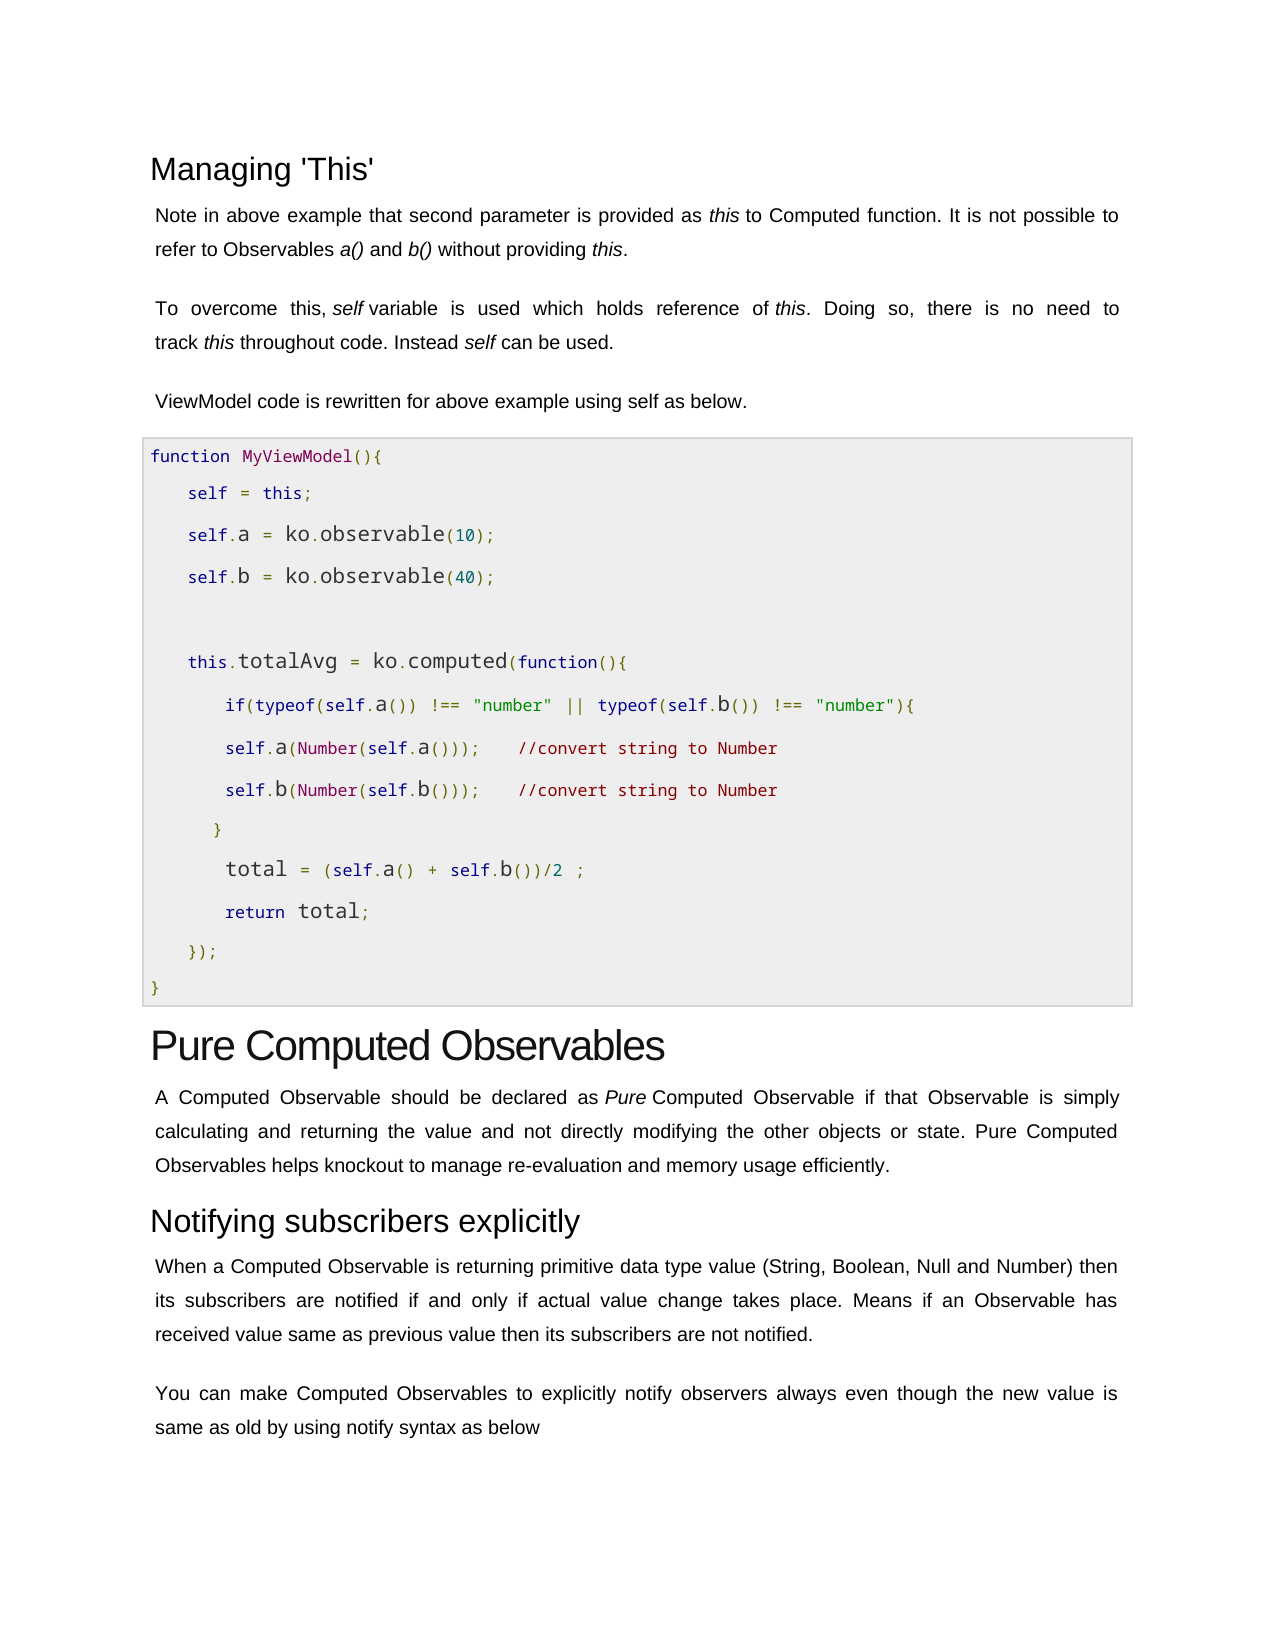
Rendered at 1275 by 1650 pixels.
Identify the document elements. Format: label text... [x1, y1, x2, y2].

text A Computed Observable should be declared as Pure Computed Observable if that Observable is simply calculating and returning the value and not directly modifying the other objects or state. Pure Computed Observables helps knockout to manage re-evaluation and memory usage efficiently. [155, 1075, 1120, 1177]
text if(typeof(self.a()) !== "number" || typeof(self.b()) !== "number"){ [144, 681, 1131, 718]
text }); [144, 931, 1131, 962]
text self.b = ko.observable(40); [144, 554, 1131, 590]
text self.b(Number(self.b())); //convert string to Number [144, 767, 1131, 803]
text } [144, 968, 1131, 1005]
subtitle Pure Computed Observables [150, 1021, 1120, 1070]
text function MyViewModel(){ [144, 439, 1131, 468]
text You can make Computed Observables to explicitly notify observers always even though the new value is same as old by using notify syntax as below [155, 1371, 1120, 1439]
text self.a(Number(self.a())); //convert string to Number [144, 724, 1131, 760]
text To overcome this, self variable is used which holds reference of this. Doing so, there is no need to track this throughout code. Instead self can be used. [155, 285, 1120, 353]
text return total; [144, 889, 1131, 925]
text self.a = ko.observable(10); [144, 511, 1131, 547]
text Note in above example that second parameter is provided as this to Computed function. It is not possible to refer to Observables a() and b() without providing this. [155, 192, 1120, 260]
text When a Computed Observable is returning primitive data type value (String, Boolean, Null and Number) then its subscribers are notified if and only if actual value change takes place. Means if an Observable has received value same as previous value then its subscribers are not notified. [155, 1244, 1120, 1346]
text } [144, 809, 1131, 840]
text total = (self.a() + self.b())/2 ; [144, 846, 1131, 882]
subtitle Notifying subscribers explicitly [150, 1202, 1120, 1239]
text this.totalAvg = ko.computed(function(){ [144, 639, 1131, 675]
text ViewModel code is rewritten for above example using self as below. [155, 378, 1120, 412]
text self = this; [144, 474, 1131, 505]
subtitle Managing 'This' [150, 150, 1120, 187]
